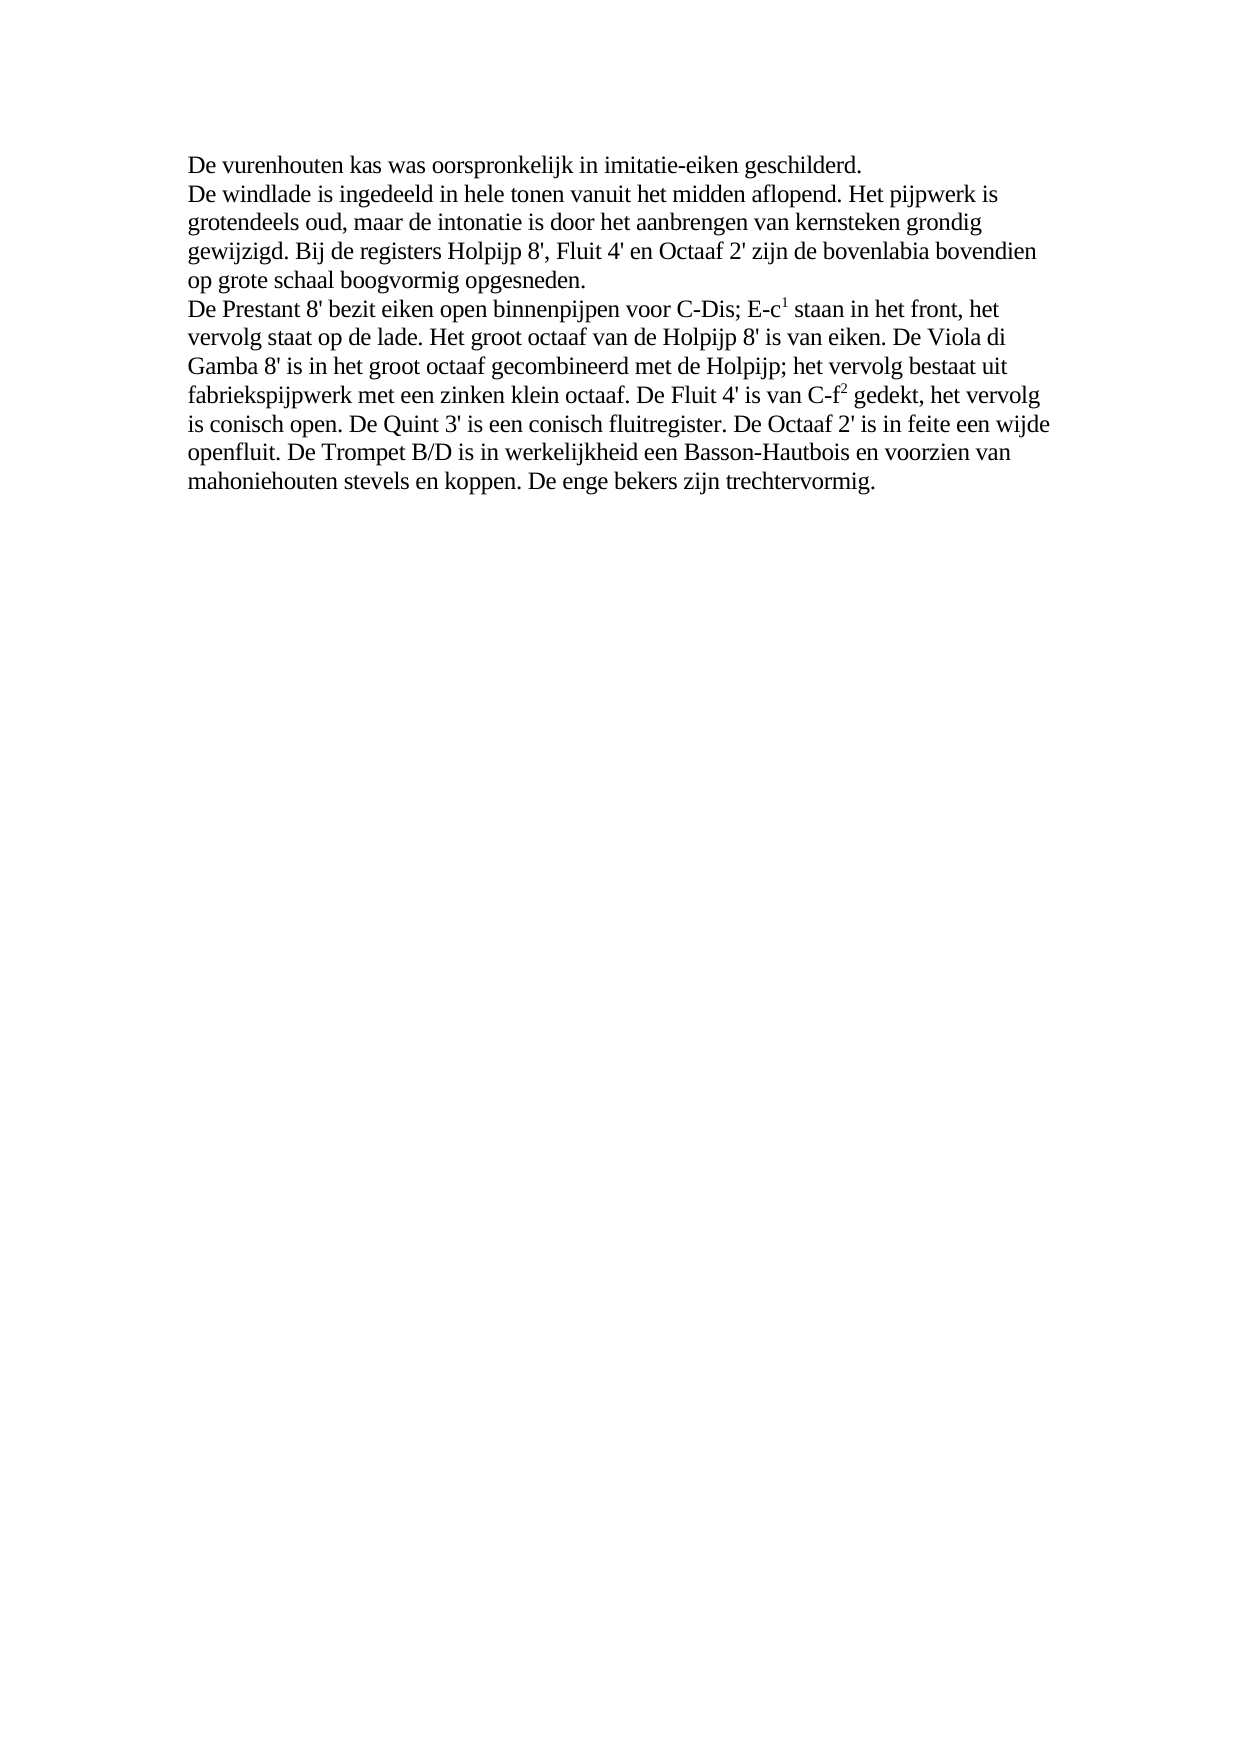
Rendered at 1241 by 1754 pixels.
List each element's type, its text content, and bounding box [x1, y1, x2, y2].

text De Prestant 8' bezit eiken open binnenpijpen voor C-Dis; E-c1 staan in het front, het vervolg staat op de lade. Het groot octaaf van de Holpijp 8' is van eiken. De Viola di Gamba 8' is in het groot octaaf gecombineerd met de Holpijp; het vervolg bestaat uit fabriekspijpwerk met een zinken klein octaaf. De Fluit 4' is van C-f2 gedekt, het vervolg is conisch open. De Quint 3' is een conisch fluitregister. De Octaaf 2' is in feite een wijde openfluit. De Trompet B/D is in werkelijkheid een Basson-Hautbois en voorzien van mahoniehouten stevels en koppen. De enge bekers zijn trechtervormig. [187, 294, 1053, 495]
text De vurenhouten kas was oorspronkelijk in imitatie-eiken geschilderd. [187, 150, 1053, 179]
text De windlade is ingedeeld in hele tonen vanuit het midden aflopend. Het pijpwerk is grotendeels oud, maar de intonatie is door het aanbrengen van kernsteken grondig gewijzigd. Bij de registers Holpijp 8', Fluit 4' en Octaaf 2' zijn de bovenlabia bovendien op grote schaal boogvormig opgesneden. [187, 179, 1053, 294]
